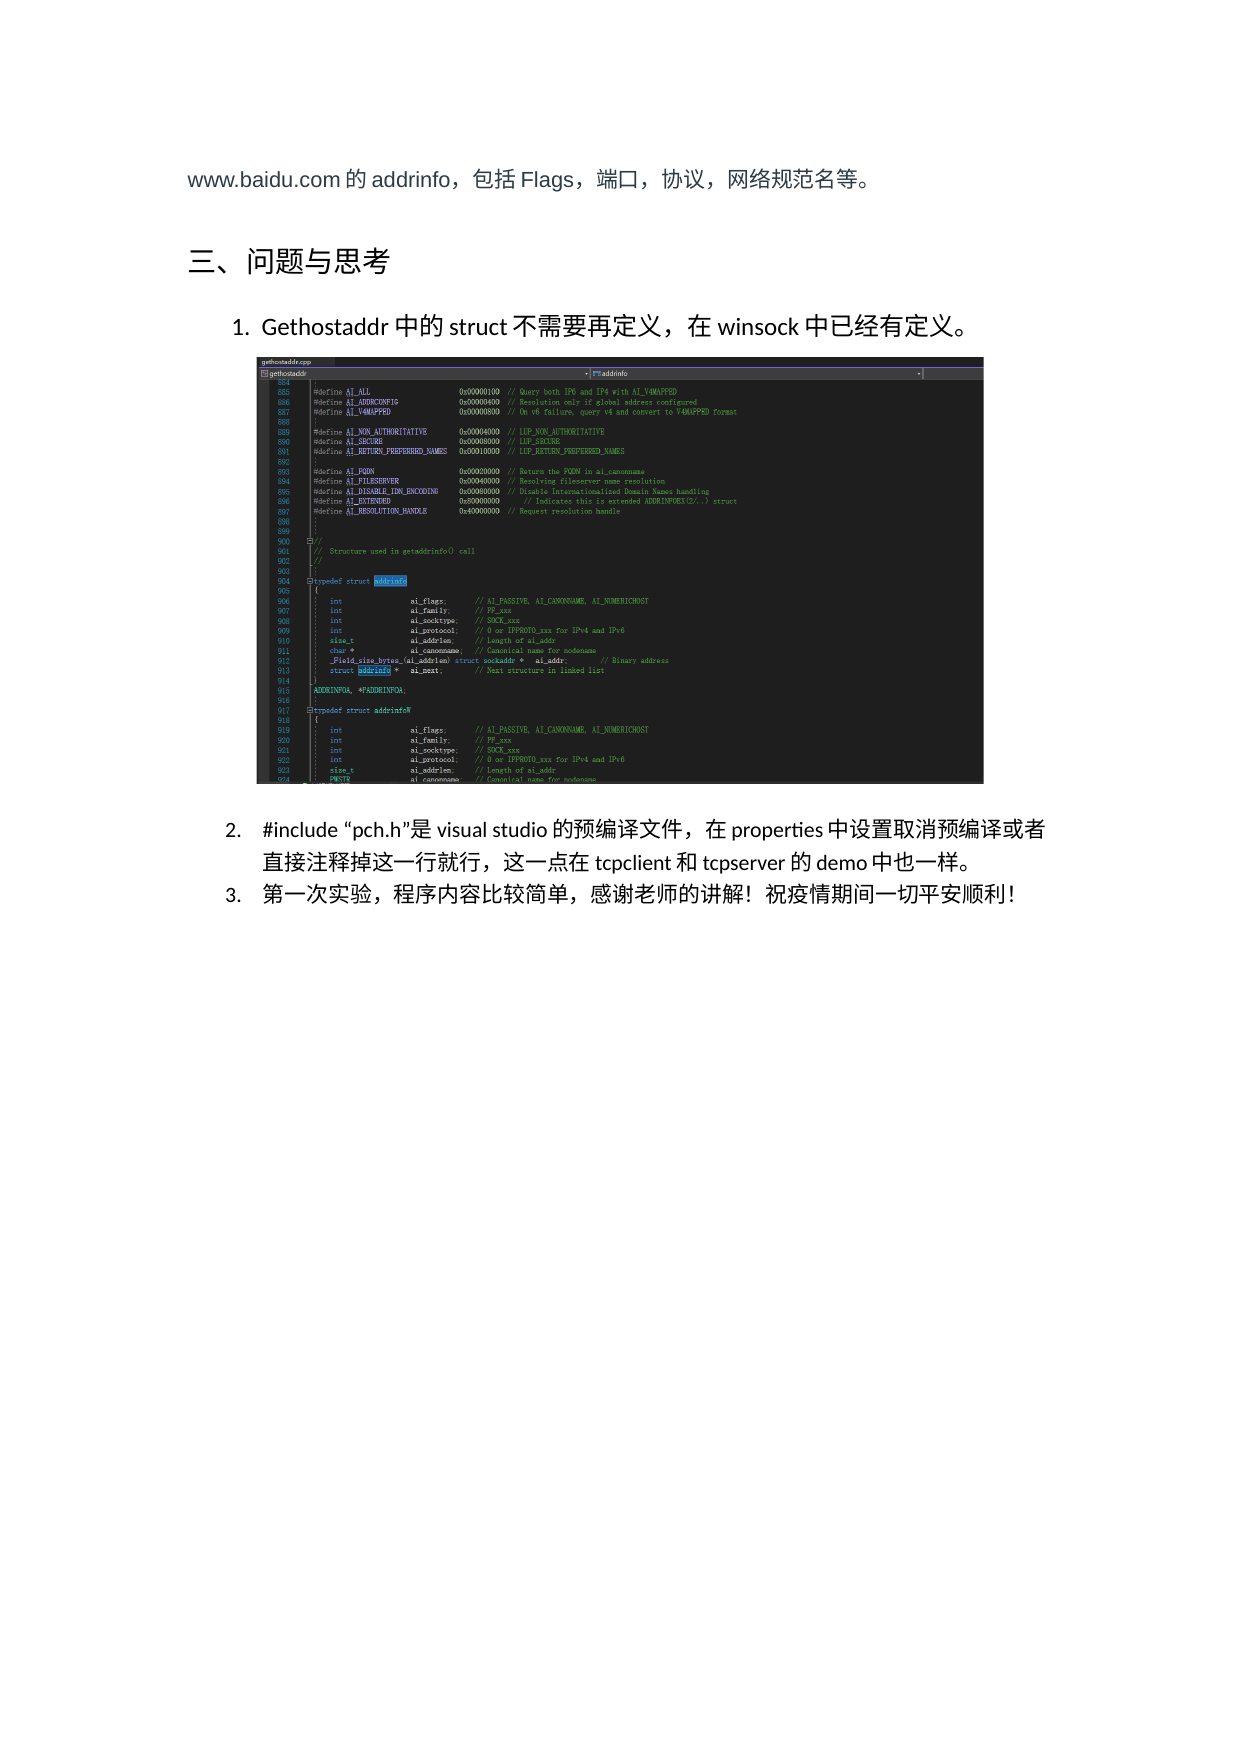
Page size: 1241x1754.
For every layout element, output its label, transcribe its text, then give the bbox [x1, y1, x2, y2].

list #include “pch.h”是visual studio的预编译文件，在properties中设置取消预编译或者直接注释掉这一行就行，这一点在tcpclient和tcpserver的demo中也一样。 [225, 812, 1053, 877]
list 第一次实验，程序内容比较简单，感谢老师的讲解！祝疫情期间一切平安顺利！ [225, 877, 1053, 909]
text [187, 162, 1053, 194]
text 三、问题与思考 [187, 227, 1053, 292]
text 1. Gethostaddr中的struct不需要再定义，在winsock中已经有定义。 [187, 292, 1053, 357]
picture [256, 357, 984, 784]
